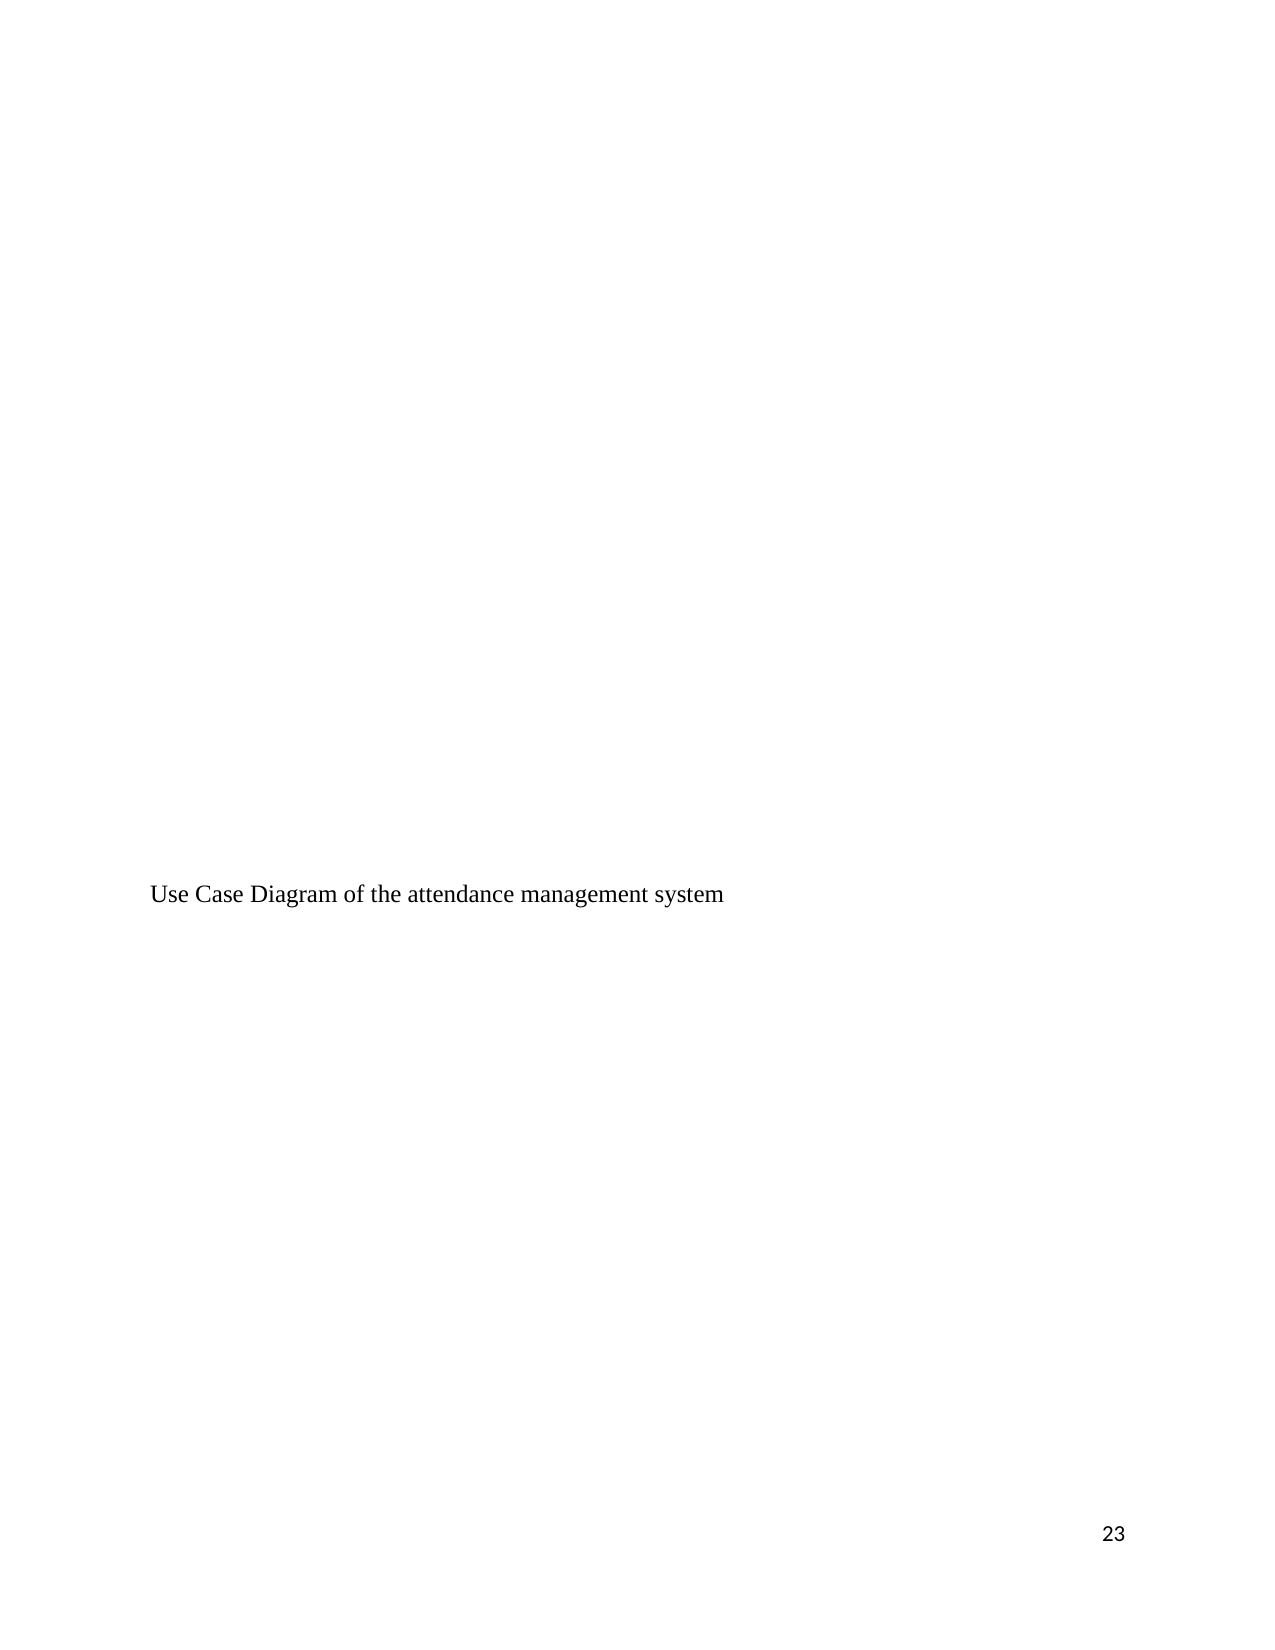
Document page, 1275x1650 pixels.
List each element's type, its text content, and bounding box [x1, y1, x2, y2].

text Use Case Diagram of the attendance management system [150, 879, 1125, 907]
